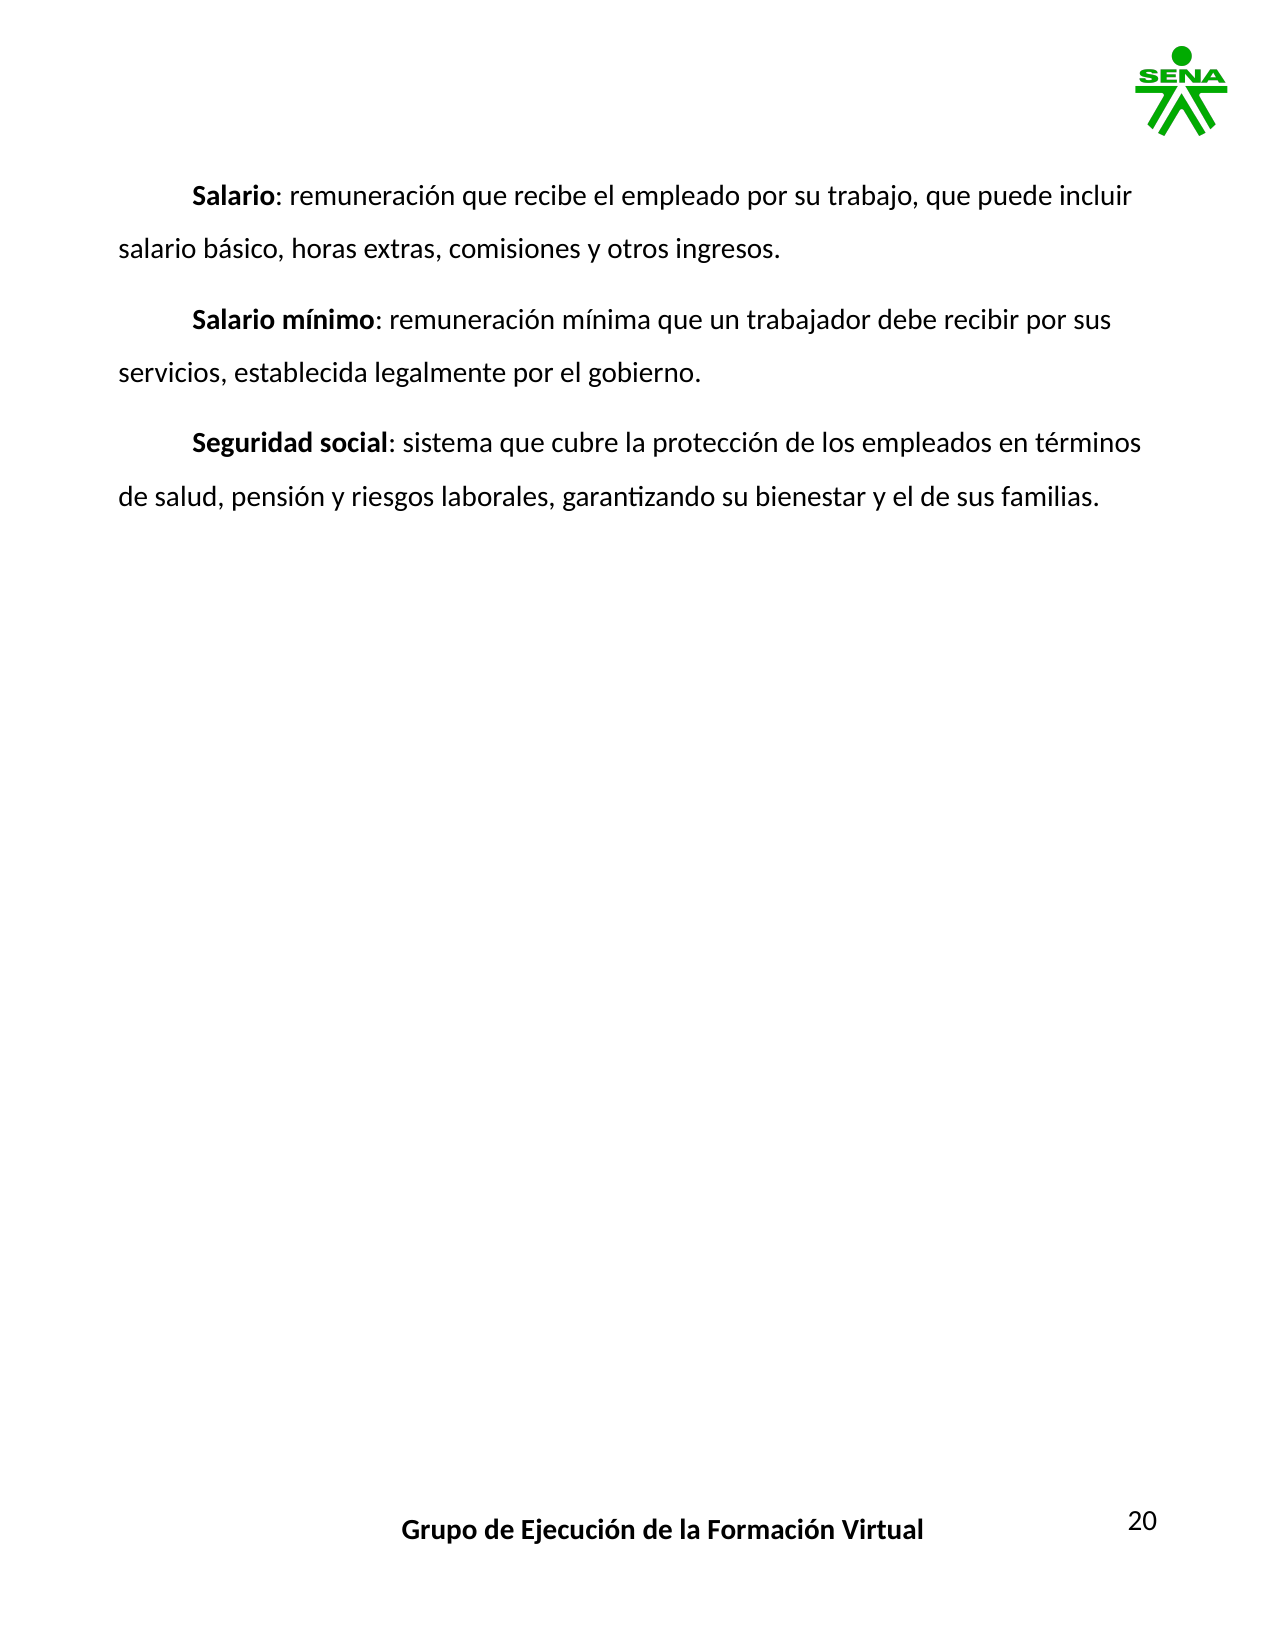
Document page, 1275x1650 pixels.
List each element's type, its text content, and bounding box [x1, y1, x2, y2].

text Salario mínimo: remuneración mínima que un trabajador debe recibir por sus servicios, establecida legalmente por el gobierno. [118, 301, 1157, 390]
text Salario: remuneración que recibe el empleado por su trabajo, que puede incluir salario básico, horas extras, comisiones y otros ingresos. [118, 177, 1157, 266]
picture [1135, 46, 1228, 136]
text Seguridad social: sistema que cubre la protección de los empleados en términos de salud, pensión y riesgos laborales, garantizando su bienestar y el de sus familias. [118, 424, 1157, 513]
